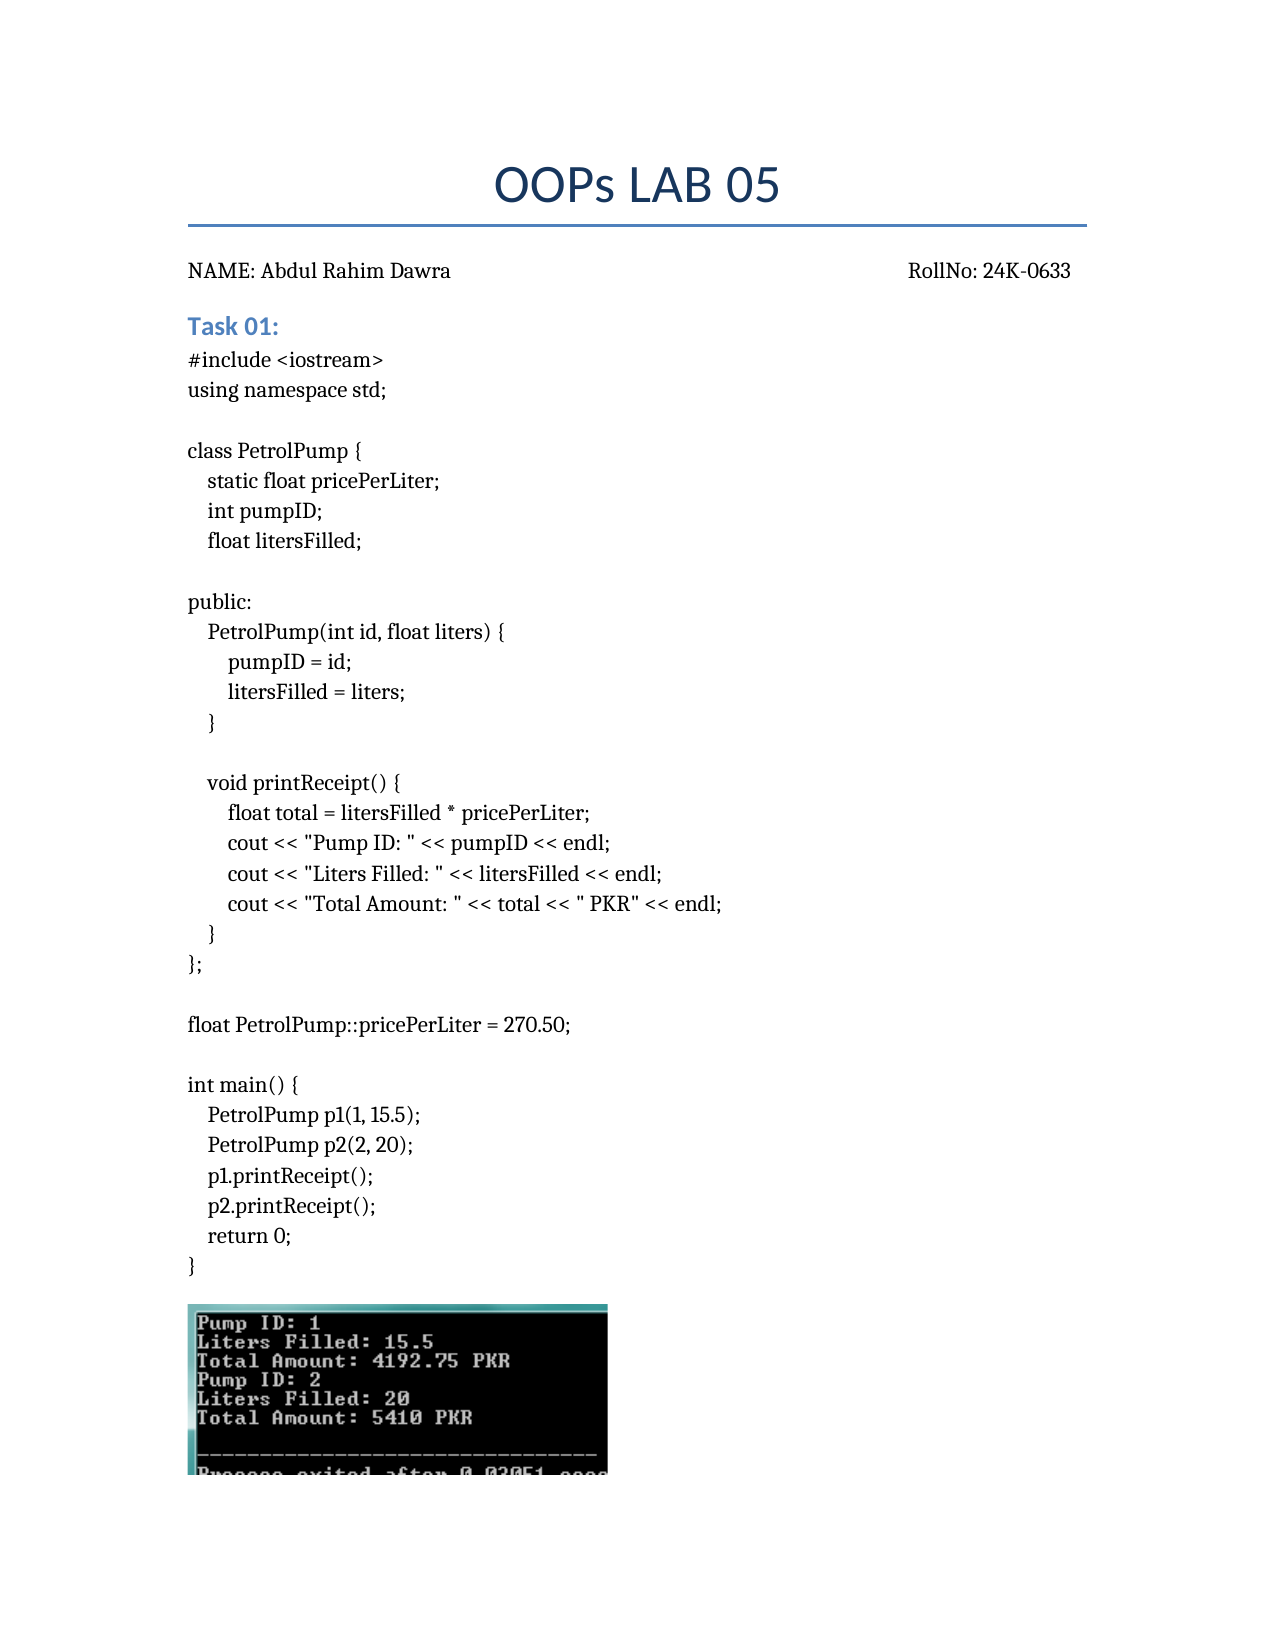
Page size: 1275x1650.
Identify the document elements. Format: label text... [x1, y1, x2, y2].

title OOPs LAB 05 [187, 150, 1087, 227]
text NAME: Abdul Rahim Dawra RollNo: 24K-0633 [187, 258, 1087, 284]
text #include <iostream> using namespace std; class PetrolPump { static float pricePerLiter; int pumpID; float litersFilled; public: PetrolPump(int id, float liters) { pumpID = id; litersFilled = liters; } void printReceipt() { float total = litersFilled * pricePerLiter; cout << "Pump ID: " << pumpID << endl; cout << "Liters Filled: " << litersFilled << endl; cout << "Total Amount: " << total << " PKR" << endl; } }; float PetrolPump::pricePerLiter = 270.50; int main() { PetrolPump p1(1, 15.5); PetrolPump p2(2, 20); p1.printReceipt(); p2.printReceipt(); return 0; } [187, 347, 1087, 1279]
subtitle Task 01: [187, 309, 1087, 342]
picture [187, 1304, 608, 1475]
